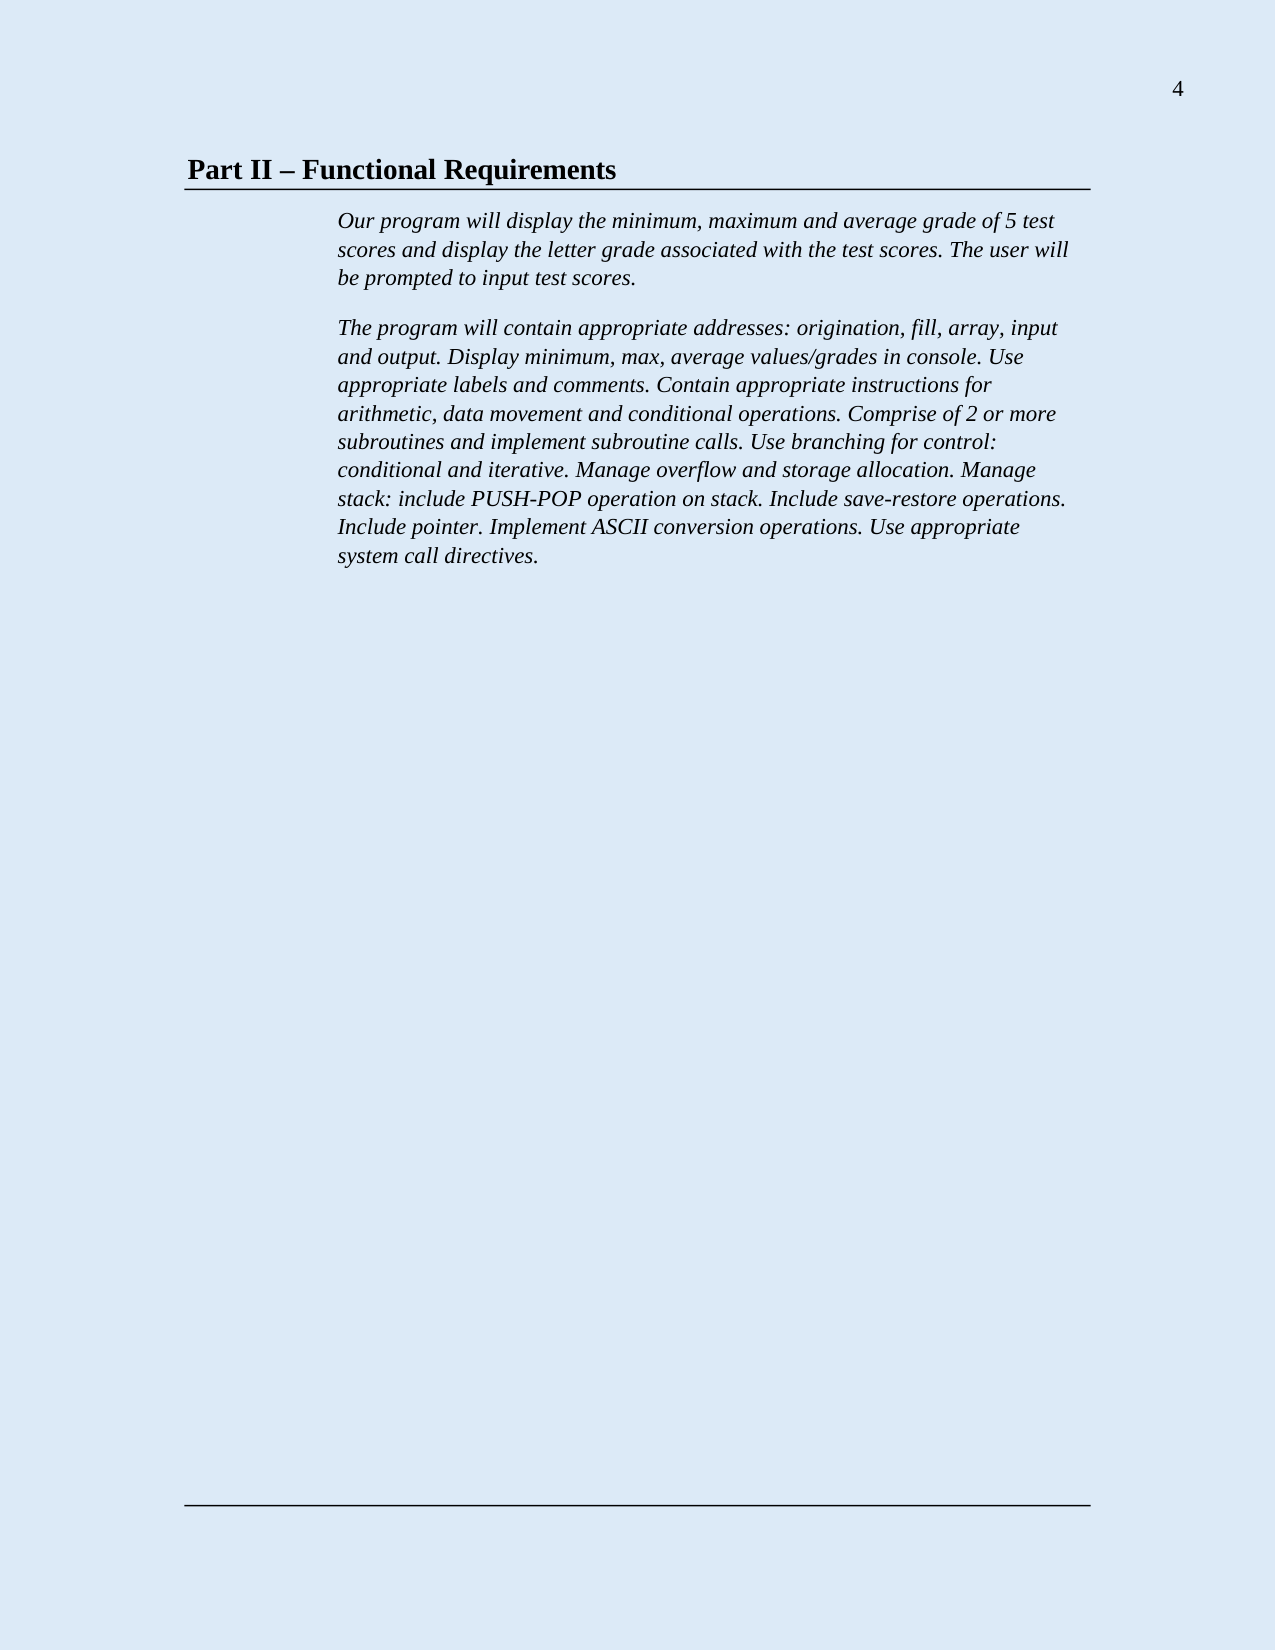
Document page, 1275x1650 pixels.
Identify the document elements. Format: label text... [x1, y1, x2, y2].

subtitle The program will contain appropriate addresses: origination, fill, array, input and output. Display minimum, max, average values/grades in console. Use appropriate labels and comments. Contain appropriate instructions for arithmetic, data movement and conditional operations. Comprise of 2 or more subroutines and implement subroutine calls. Use branching for control: conditional and iterative. Manage overflow and storage allocation. Manage stack: include PUSH-POP operation on stack. Include save-restore operations. Include pointer. Implement ASCII conversion operations. Use appropriate system call directives. [337, 314, 1088, 597]
subtitle Part II – Functional Requirements [187, 152, 1183, 186]
subtitle Our program will display the minimum, maximum and average grade of 5 test scores and display the letter grade associated with the test scores. The user will be prompted to input test scores. [337, 207, 1088, 291]
